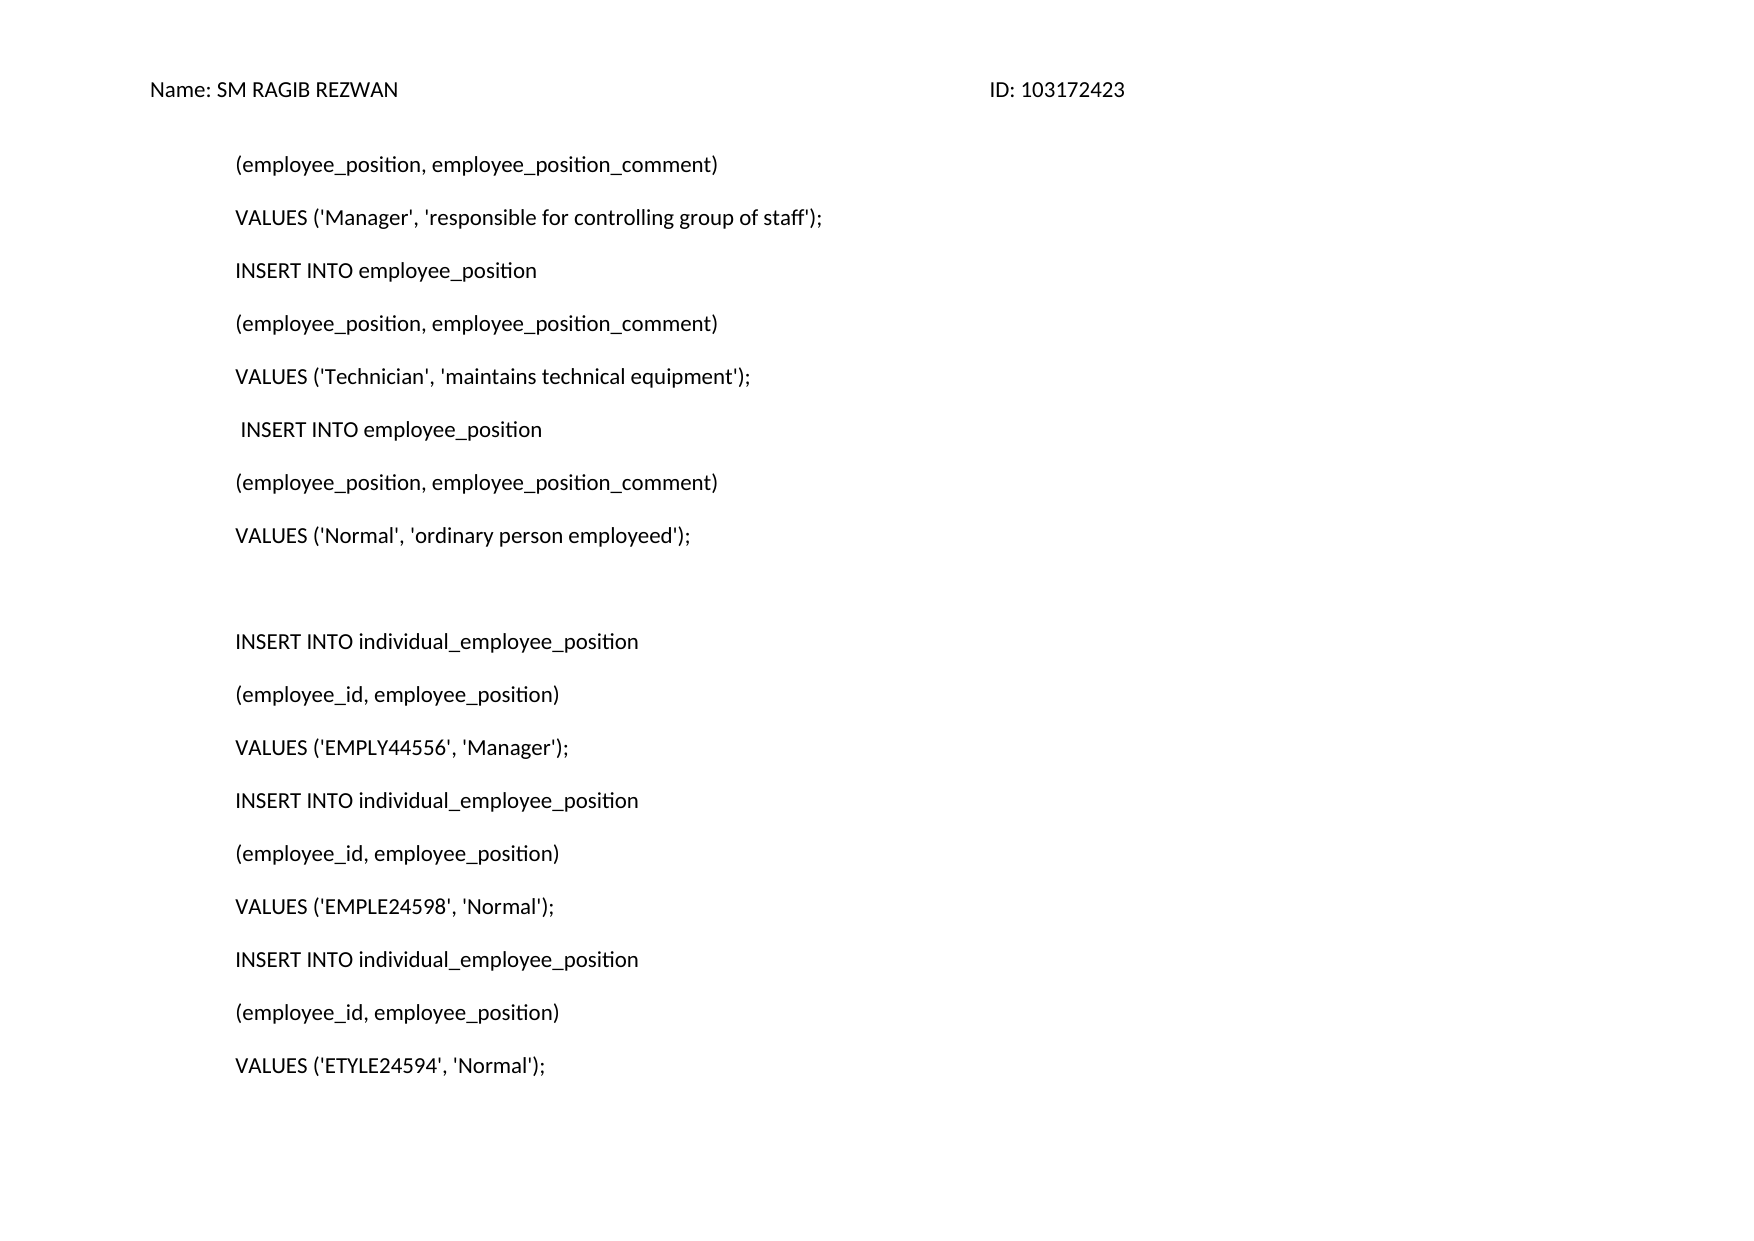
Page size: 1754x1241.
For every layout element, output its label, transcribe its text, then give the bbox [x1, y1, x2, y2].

text VALUES ('EMPLE24598', 'Normal'); [225, 892, 1604, 920]
text (employee_position, employee_position_comment) [225, 309, 1604, 337]
text (employee_id, employee_position) [225, 680, 1604, 708]
text INSERT INTO employee_position [225, 415, 1604, 443]
text (employee_id, employee_position) [225, 839, 1604, 867]
text VALUES ('Technician', 'maintains technical equipment'); [225, 362, 1604, 390]
text VALUES ('ETYLE24594', 'Normal'); [225, 1051, 1604, 1079]
text VALUES ('EMPLY44556', 'Manager'); [225, 733, 1604, 761]
text VALUES ('Manager', 'responsible for controlling group of staff'); [225, 203, 1604, 231]
text (employee_position, employee_position_comment) [225, 150, 1604, 178]
text INSERT INTO individual_employee_position [225, 627, 1604, 655]
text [225, 945, 1604, 973]
text (employee_id, employee_position) [225, 998, 1604, 1026]
text VALUES ('Normal', 'ordinary person employeed'); [225, 521, 1604, 549]
text INSERT INTO employee_position [225, 256, 1604, 284]
text INSERT INTO individual_employee_position [225, 786, 1604, 814]
text (employee_position, employee_position_comment) [225, 468, 1604, 496]
